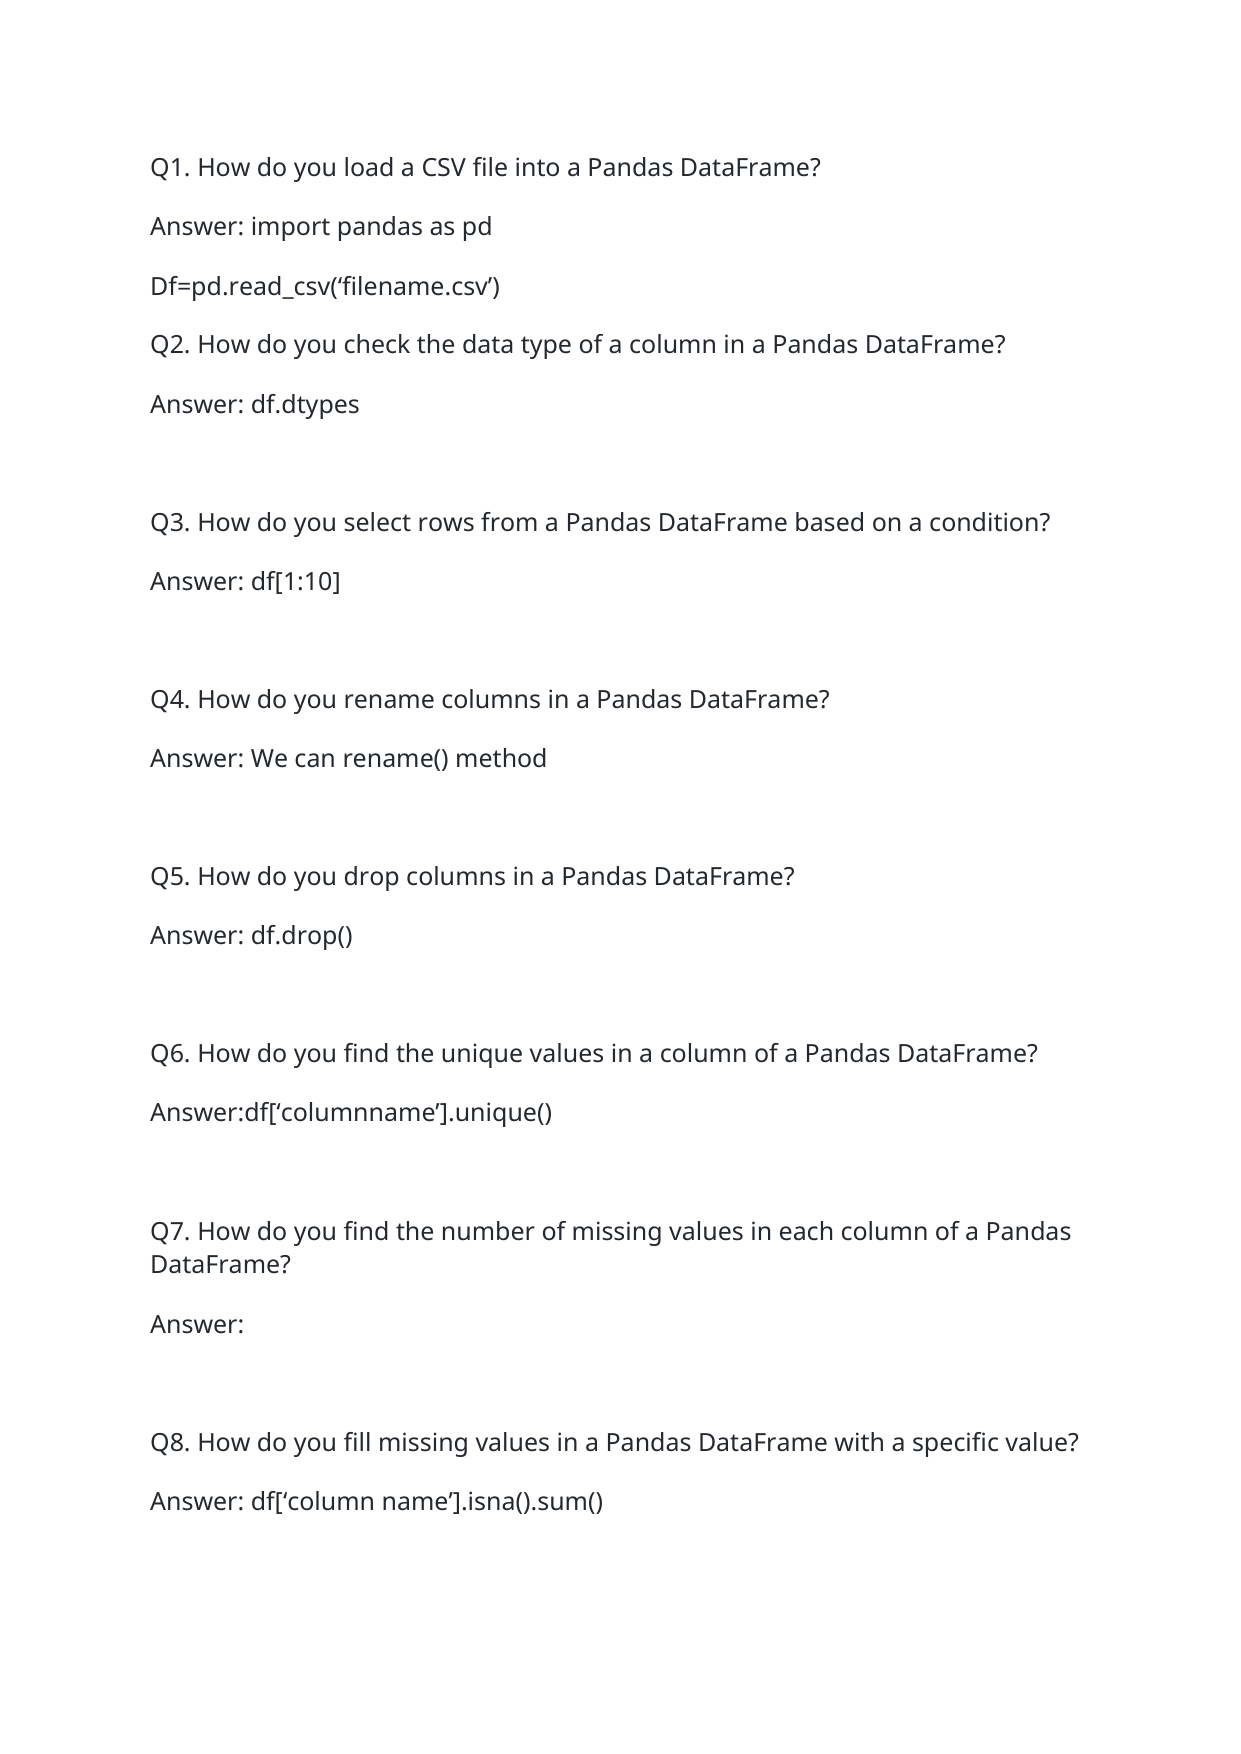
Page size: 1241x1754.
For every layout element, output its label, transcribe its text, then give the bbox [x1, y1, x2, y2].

text Answer: df[‘column name’].isna().sum() [150, 1483, 1090, 1517]
text Q4. How do you rename columns in a Pandas DataFrame? [150, 682, 1090, 716]
text Answer: df.drop() [150, 918, 1090, 952]
text Q7. How do you find the number of missing values in each column of a Pandas DataFrame? [150, 1213, 1090, 1281]
text Q5. How do you drop columns in a Pandas DataFrame? [150, 859, 1090, 893]
text Answer: df.dtypes [150, 386, 1090, 420]
text Answer: [150, 1306, 1090, 1340]
text Answer: We can rename() method [150, 741, 1090, 775]
text Q2. How do you check the data type of a column in a Pandas DataFrame? [150, 327, 1090, 361]
text Q6. How do you find the unique values in a column of a Pandas DataFrame? [150, 1036, 1090, 1070]
text Q8. How do you fill missing values in a Pandas DataFrame with a specific value? [150, 1424, 1090, 1458]
text Df=pd.read_csv(‘filename.csv’) [150, 268, 1090, 302]
text Answer: import pandas as pd [150, 209, 1090, 243]
text Q3. How do you select rows from a Pandas DataFrame based on a condition? [150, 504, 1090, 538]
text Q1. How do you load a CSV file into a Pandas DataFrame? [150, 150, 1090, 184]
text Answer: df[1:10] [150, 563, 1090, 597]
text Answer:df[‘columnname’].unique() [150, 1095, 1090, 1129]
